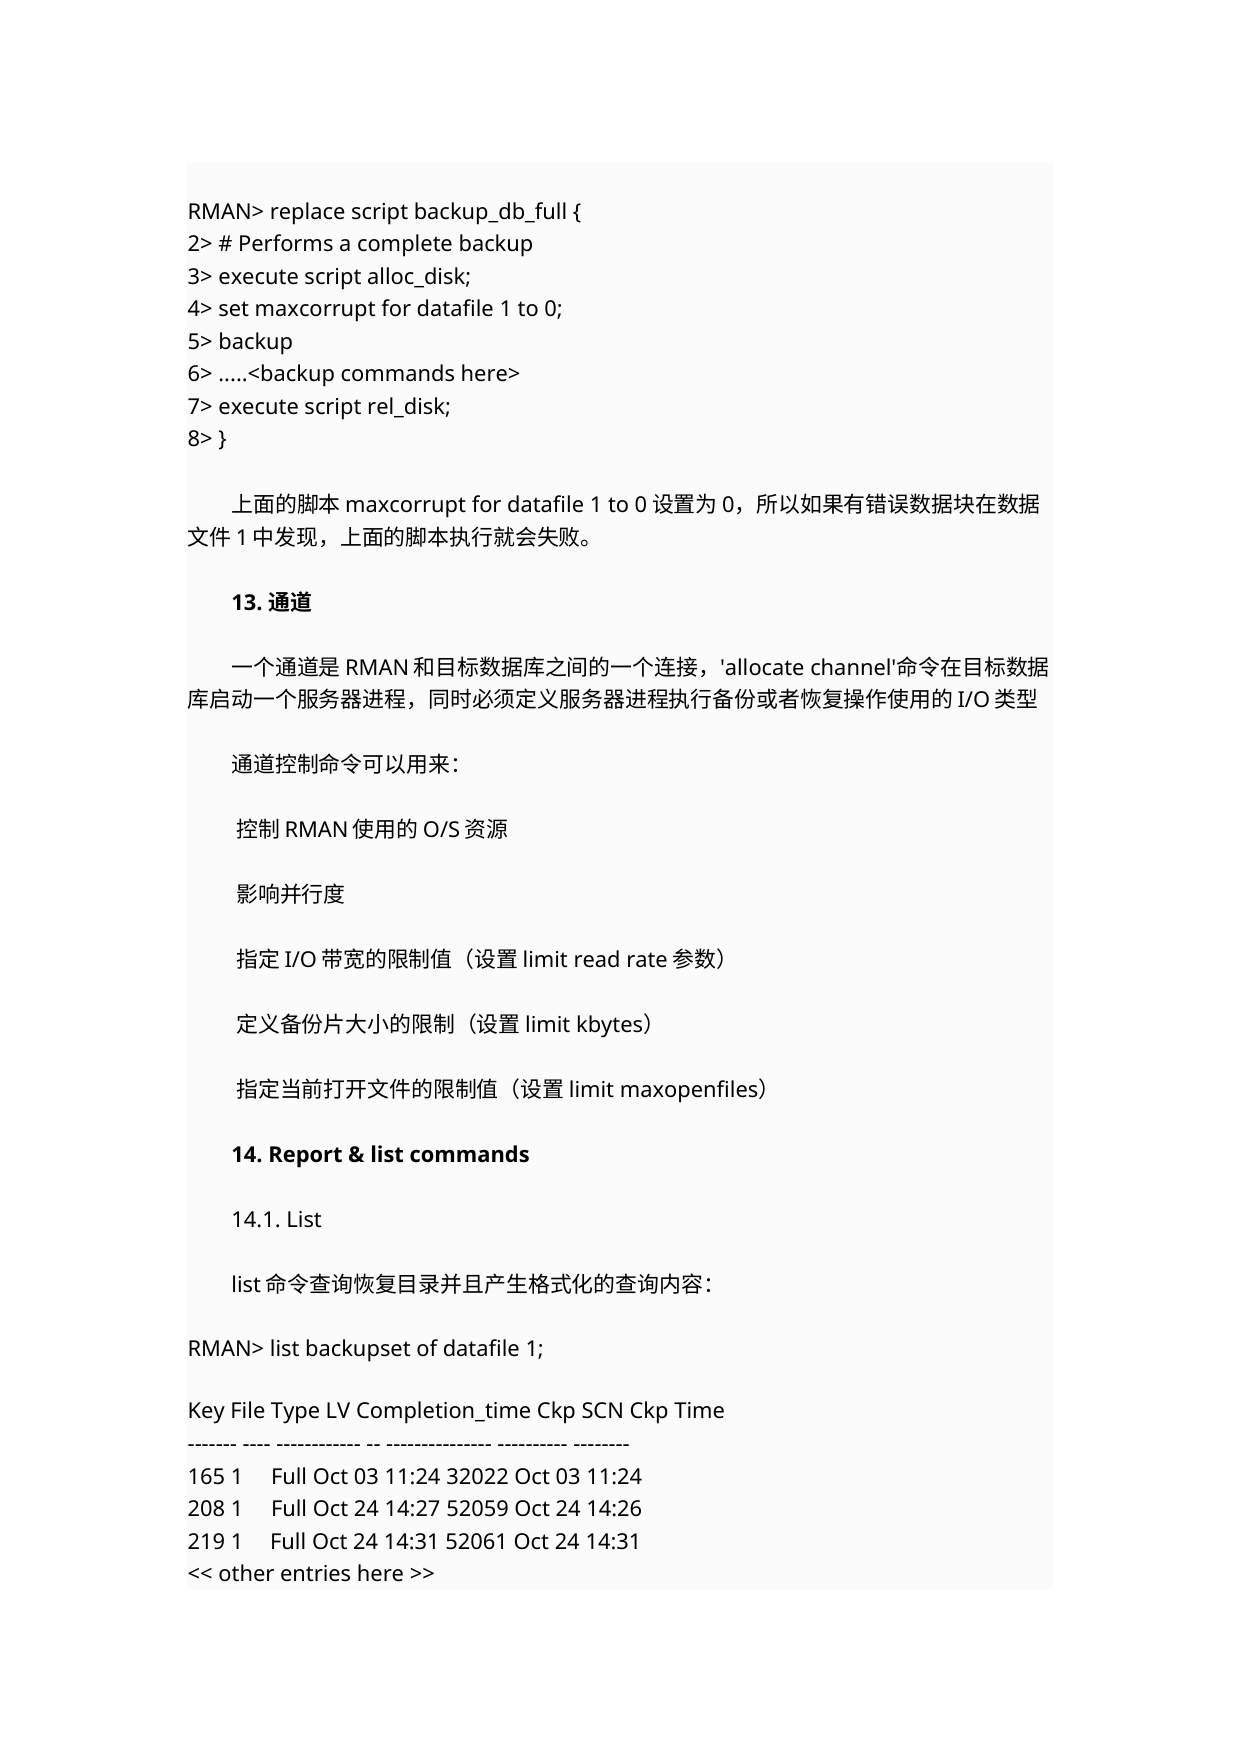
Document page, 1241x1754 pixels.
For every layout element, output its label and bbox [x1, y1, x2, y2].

text [187, 1394, 1053, 1589]
text [187, 162, 1053, 1364]
